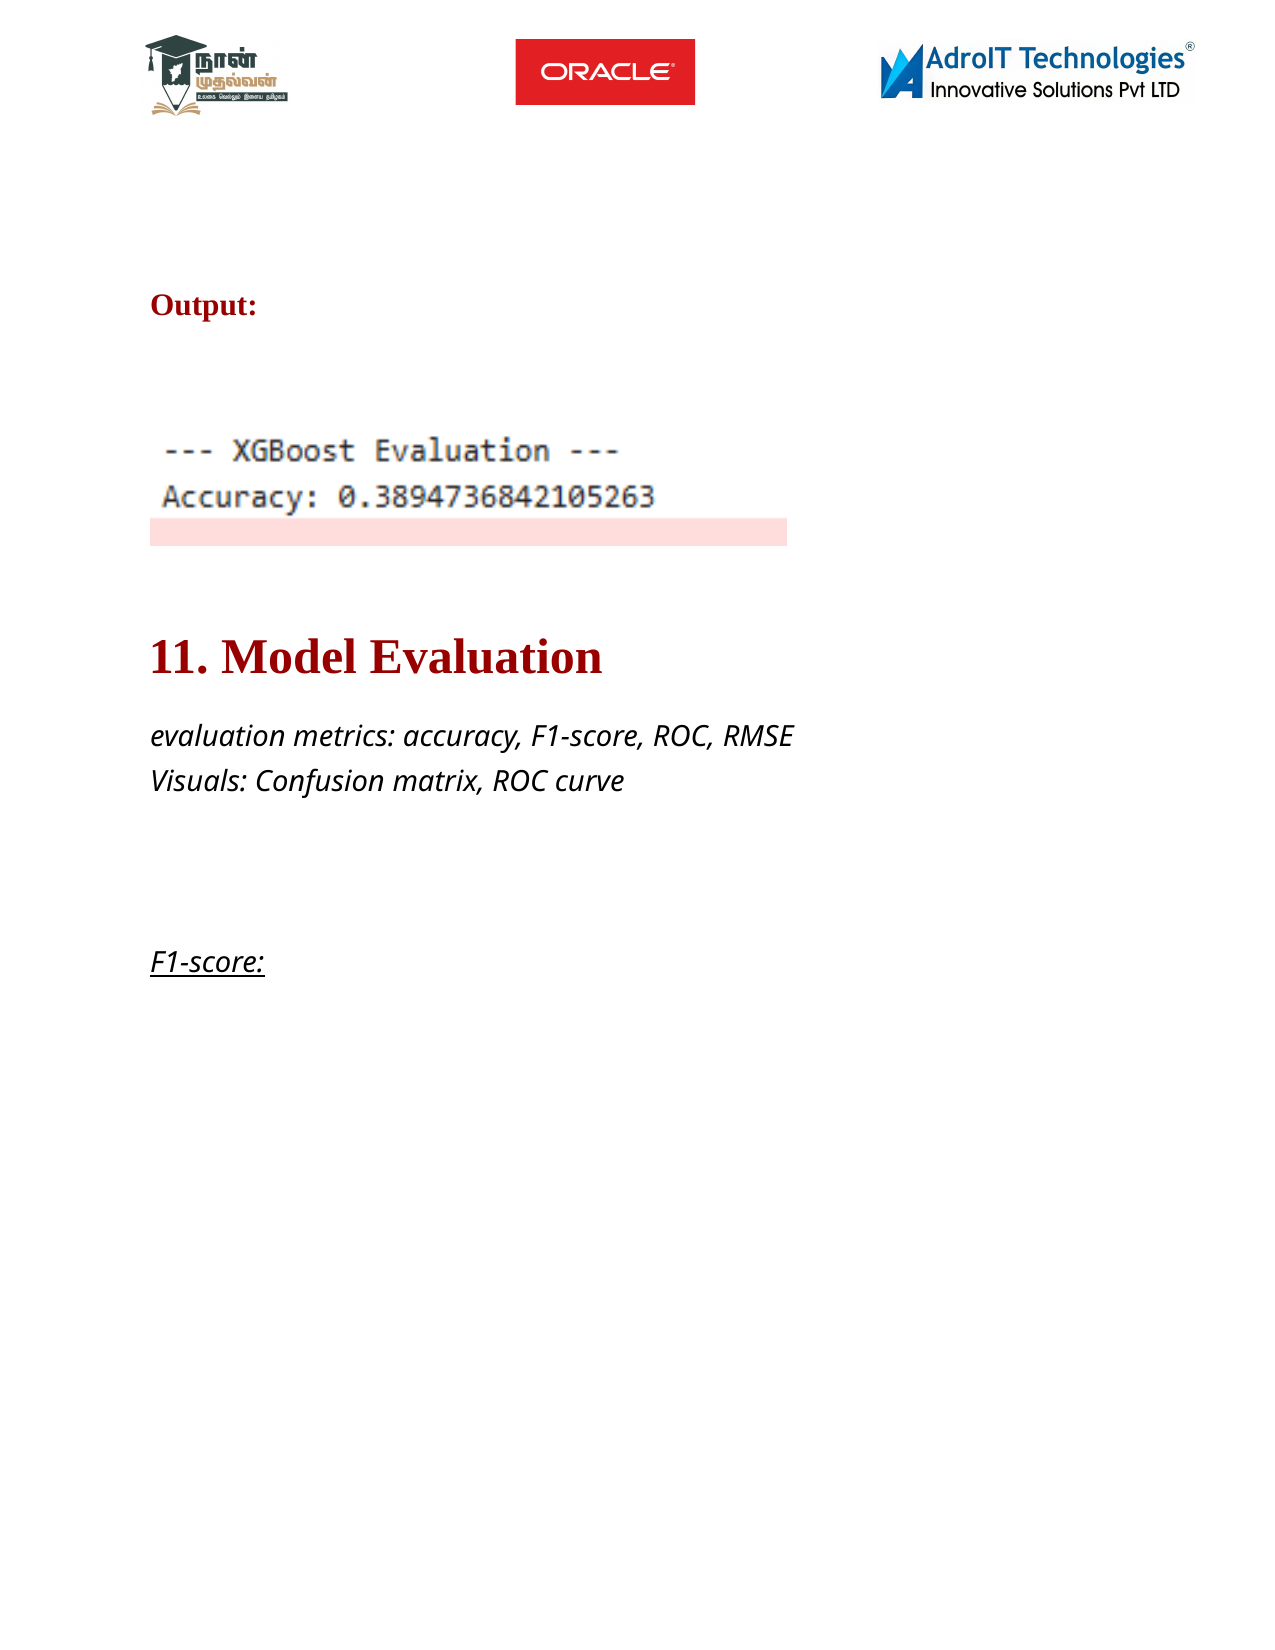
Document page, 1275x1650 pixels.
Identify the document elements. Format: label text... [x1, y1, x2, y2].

text Visuals: Confusion matrix, ROC curve [150, 761, 1132, 800]
text evaluation metrics: accuracy, F1-score, ROC, RMSE [150, 716, 1132, 755]
picture [878, 39, 1197, 105]
picture [150, 389, 787, 546]
picture [140, 31, 290, 119]
subtitle Output: [150, 286, 1132, 322]
text F1-score: [150, 941, 1132, 981]
picture [515, 39, 696, 105]
subtitle 11. Model Evaluation [148, 627, 705, 684]
